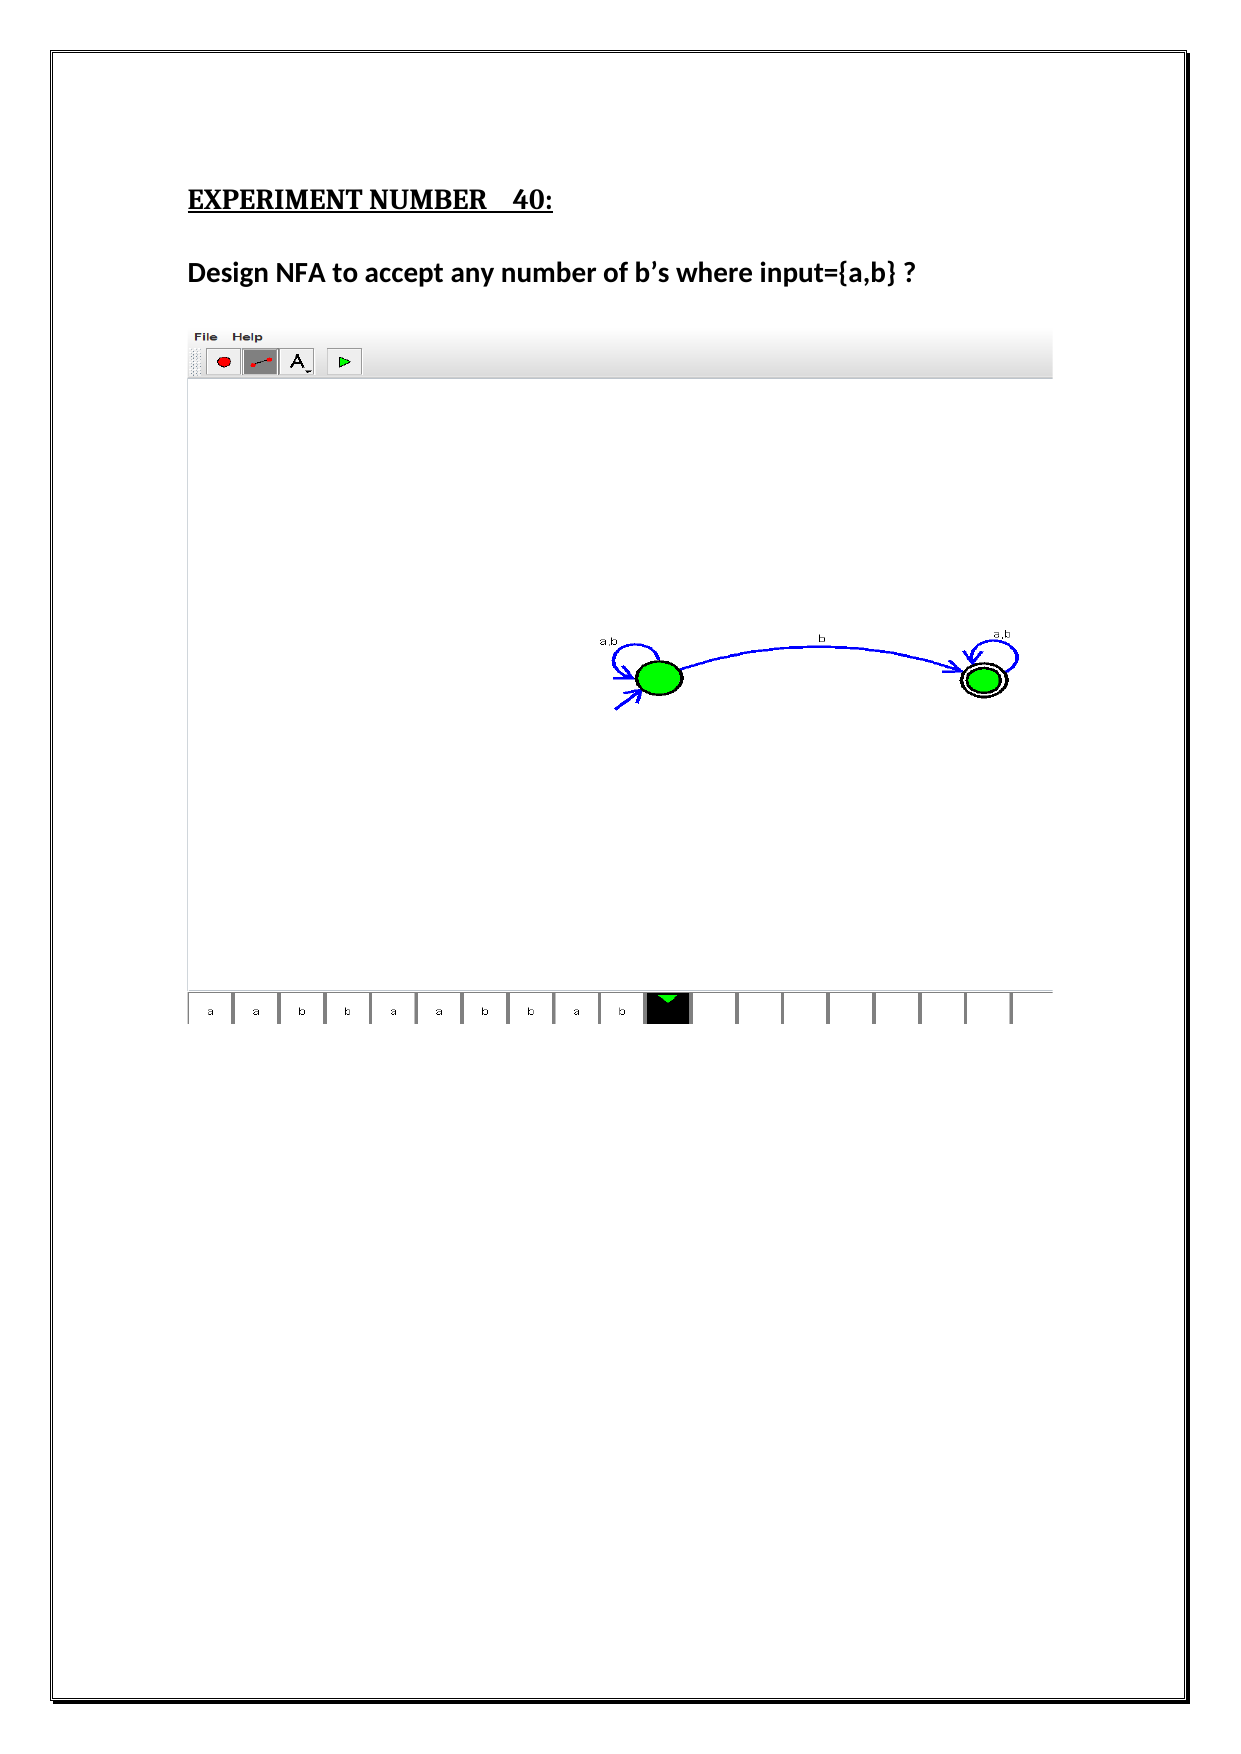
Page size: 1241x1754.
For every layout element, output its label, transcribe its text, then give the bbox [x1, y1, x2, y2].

list EXPERIMENT NUMBER 40: [187, 183, 1049, 217]
picture [187, 328, 1053, 1024]
list Design NFA to accept any number of b’s where input={a,b} ? [187, 254, 1049, 290]
